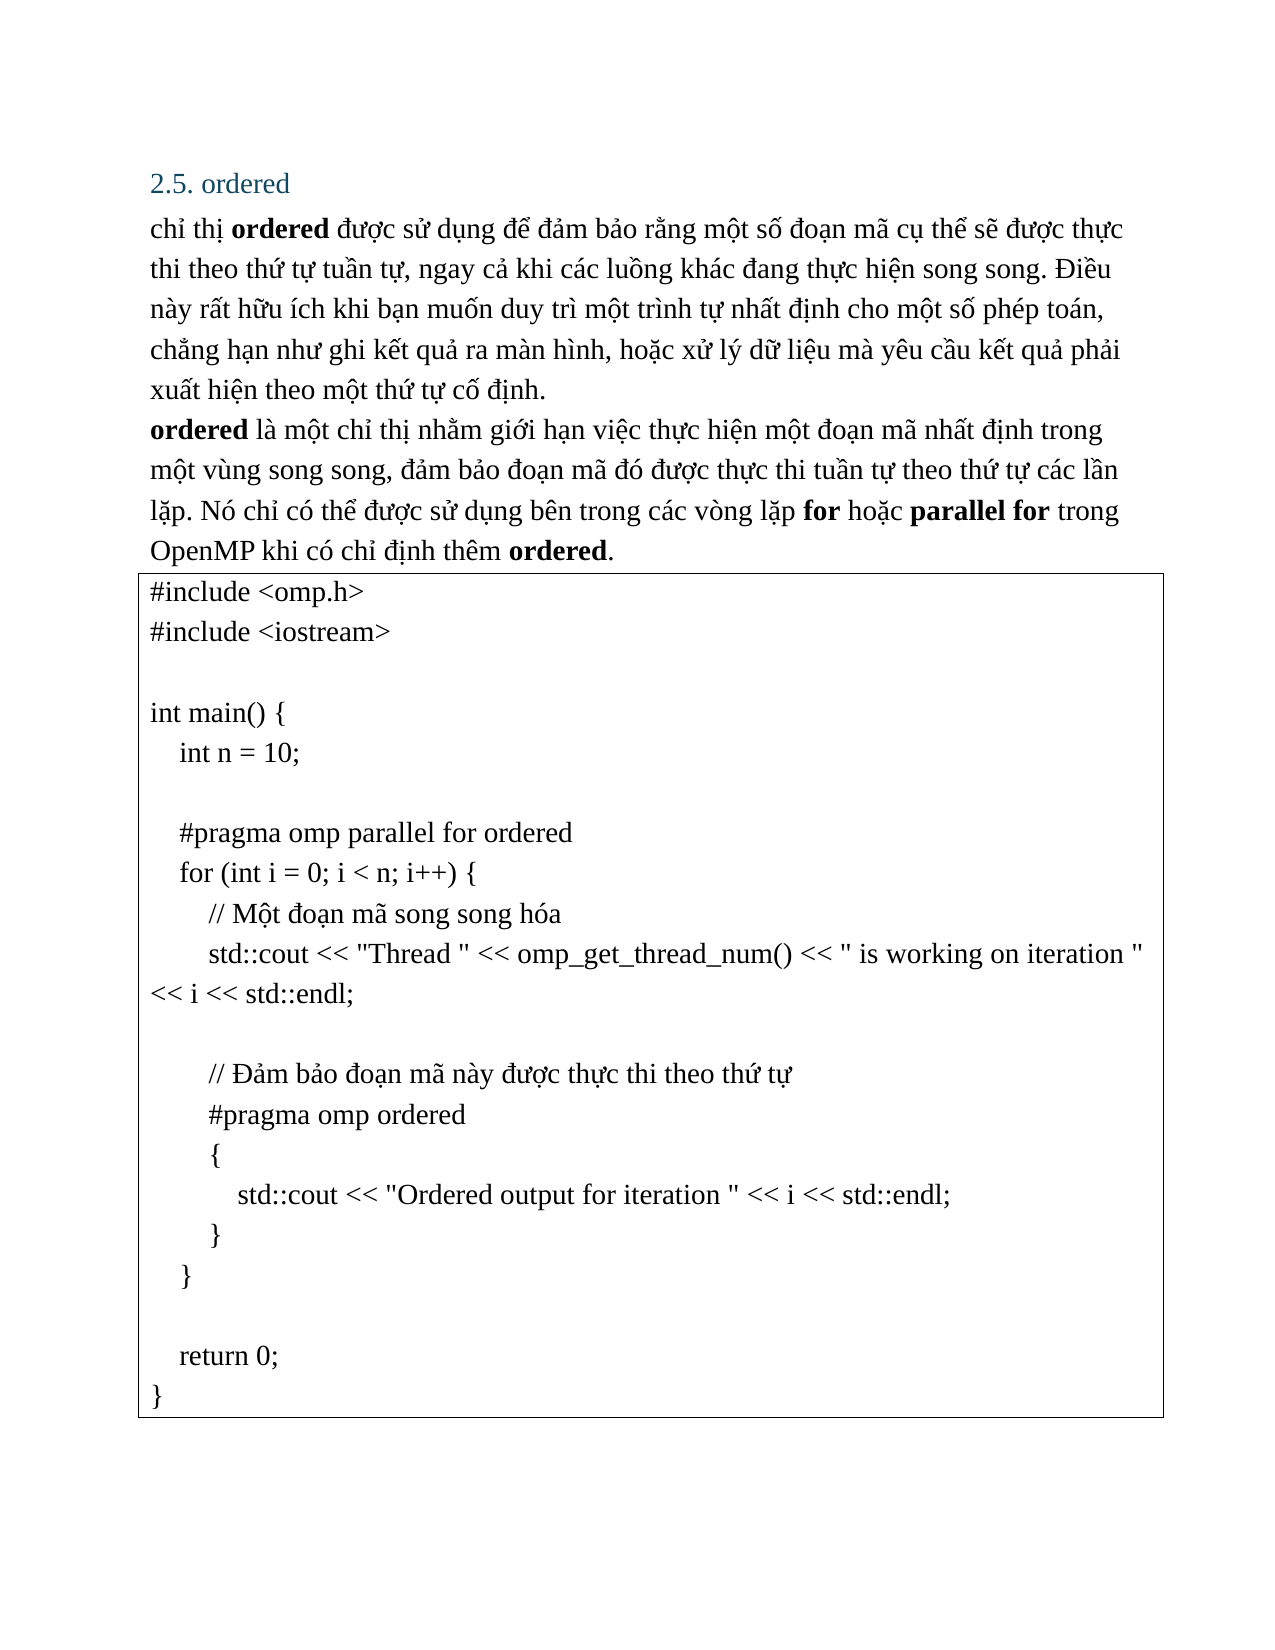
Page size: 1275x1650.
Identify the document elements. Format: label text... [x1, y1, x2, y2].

table_header #include <omp.h> #include <iostream> int main() { int n = 10; #pragma omp parallel for ordered for (int i = 0; i < n; i++) { // Một đoạn mã song song hóa std::cout << "Thread " << omp_get_thread_num() << " is working on iteration " << i << std::endl; // Đảm bảo đoạn mã này được thực thi theo thứ tự #pragma omp ordered { std::cout << "Ordered output for iteration " << i << std::endl; } } return 0; } [139, 574, 1163, 1417]
text chỉ thị ordered được sử dụng để đảm bảo rằng một số đoạn mã cụ thể sẽ được thực thi theo thứ tự tuần tự, ngay cả khi các luồng khác đang thực hiện song song. Điều này rất hữu ích khi bạn muốn duy trì một trình tự nhất định cho một số phép toán, chẳng hạn như ghi kết quả ra màn hình, hoặc xử lý dữ liệu mà yêu cầu kết quả phải xuất hiện theo một thứ tự cố định. [150, 211, 1152, 406]
text ordered là một chỉ thị nhằm giới hạn việc thực hiện một đoạn mã nhất định trong một vùng song song, đảm bảo đoạn mã đó được thực thi tuần tự theo thứ tự các lần lặp. Nó chỉ có thể được sử dụng bên trong các vòng lặp for hoặc parallel for trong OpenMP khi có chỉ định thêm ordered. [150, 412, 1152, 566]
subtitle 2.5. ordered [150, 167, 1152, 200]
